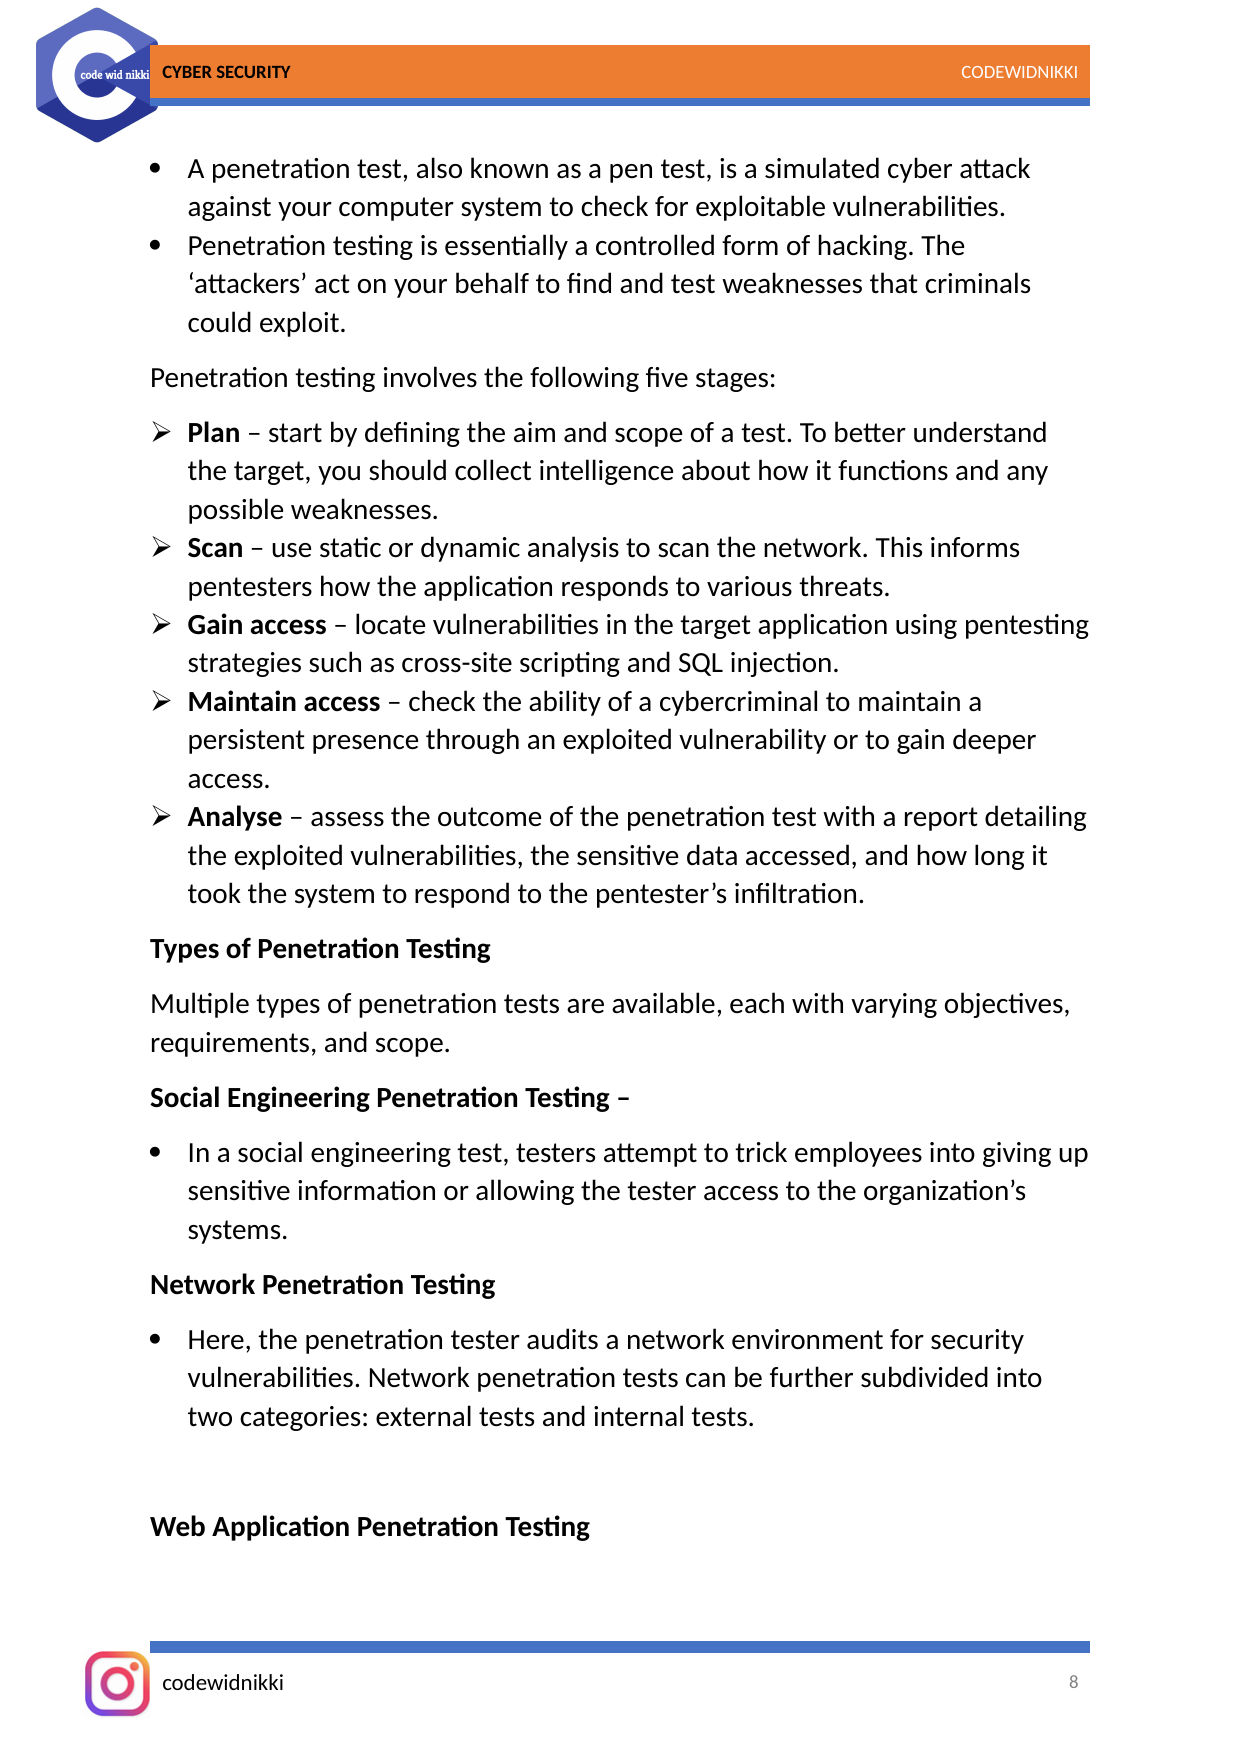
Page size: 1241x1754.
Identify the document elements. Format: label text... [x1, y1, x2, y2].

picture [20, 0, 173, 152]
list Analyse – assess the outcome of the penetration test with a report detailing the exploited vulnerabilities, the sensitive data accessed, and how long it took the system to respond to the pentester’s infiltration. [150, 798, 1090, 911]
list In a social engineering test, testers attempt to trick employees into giving up sensitive information or allowing the tester access to the organization’s systems. [150, 1134, 1090, 1247]
picture [83, 1650, 150, 1718]
list Scan – use static or dynamic analysis to scan the network. This informs pentesters how the application responds to various threats. [150, 529, 1090, 603]
text Social Engineering Penetration Testing – [150, 1079, 1090, 1114]
list Plan – start by defining the aim and scope of a test. To better understand the target, you should collect intelligence about how it functions and any possible weaknesses. [150, 414, 1090, 526]
list Gain access – locate vulnerabilities in the target application using pentesting strategies such as cross-site scripting and SQL injection. [150, 606, 1090, 680]
text Types of Penetration Testing [150, 930, 1090, 966]
list Maintain access – check the ability of a cybercriminal to maintain a persistent presence through an exploited vulnerability or to gain deeper access. [150, 683, 1090, 796]
text Web Application Penetration Testing [150, 1508, 1090, 1544]
text Penetration testing involves the following five stages: [150, 359, 1090, 394]
text Multiple types of penetration tests are available, each with varying objectives, requirements, and scope. [150, 985, 1090, 1059]
list Here, the penetration tester audits a network environment for security vulnerabilities. Network penetration tests can be further subdivided into two categories: external tests and internal tests. [150, 1321, 1090, 1434]
text Network Penetration Testing [150, 1266, 1090, 1302]
list A penetration test, also known as a pen test, is a simulated cyber attack against your computer system to check for exploitable vulnerabilities. [150, 150, 1090, 224]
list Penetration testing is essentially a controlled form of hacking. The ‘attackers’ act on your behalf to find and test weaknesses that criminals could exploit. [150, 227, 1090, 339]
